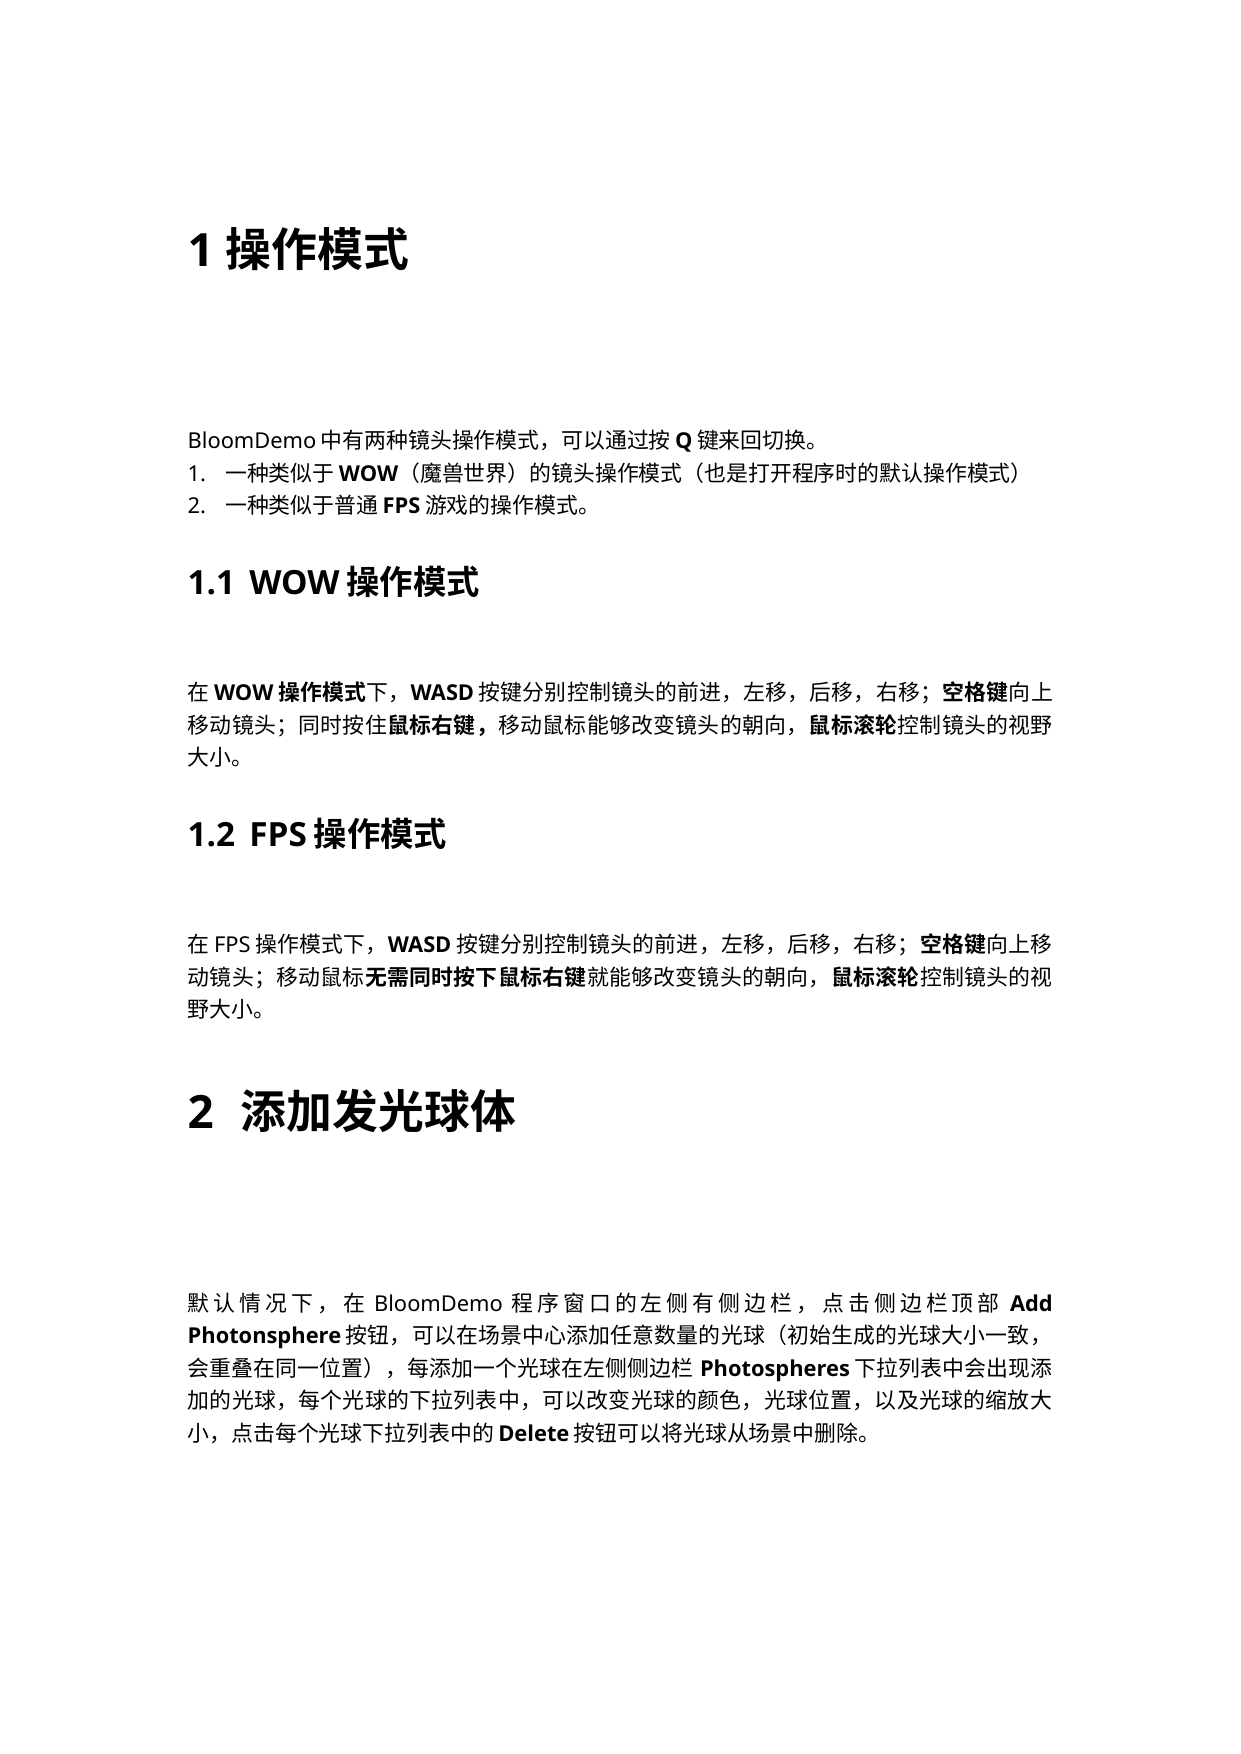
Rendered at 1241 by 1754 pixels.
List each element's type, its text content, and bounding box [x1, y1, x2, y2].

text BloomDemo中有两种镜头操作模式，可以通过按Q键来回切换。 [187, 423, 1053, 456]
subtitle WOW操作模式 [187, 548, 1053, 613]
list 一种类似于WOW（魔兽世界）的镜头操作模式（也是打开程序时的默认操作模式） [187, 456, 1053, 488]
subtitle 添加发光球体 [187, 1060, 1053, 1157]
text 在FPS操作模式下，WASD按键分别控制镜头的前进，左移，后移，右移；空格键向上移动镜头；移动鼠标无需同时按下鼠标右键就能够改变镜头的朝向，鼠标滚轮控制镜头的视野大小。 [187, 927, 1053, 1024]
list 一种类似于普通FPS游戏的操作模式。 [187, 488, 1053, 521]
text 在WOW操作模式下，WASD按键分别控制镜头的前进，左移，后移，右移；空格键向上移动镜头；同时按住鼠标右键，移动鼠标能够改变镜头的朝向，鼠标滚轮控制镜头的视野大小。 [187, 675, 1053, 772]
subtitle 1 操作模式 [187, 197, 1053, 295]
text 默认情况下，在BloomDemo程序窗口的左侧有侧边栏，点击侧边栏顶部Add Photonsphere按钮，可以在场景中心添加任意数量的光球（初始生成的光球大小一致，会重叠在同一位置），每添加一个光球在左侧侧边栏Photospheres下拉列表中会出现添加的光球，每个光球的下拉列表中，可以改变光球的颜色，光球位置，以及光球的缩放大小，点击每个光球下拉列表中的Delete按钮可以将光球从场景中删除。 [187, 1286, 1053, 1448]
subtitle FPS操作模式 [187, 799, 1053, 864]
